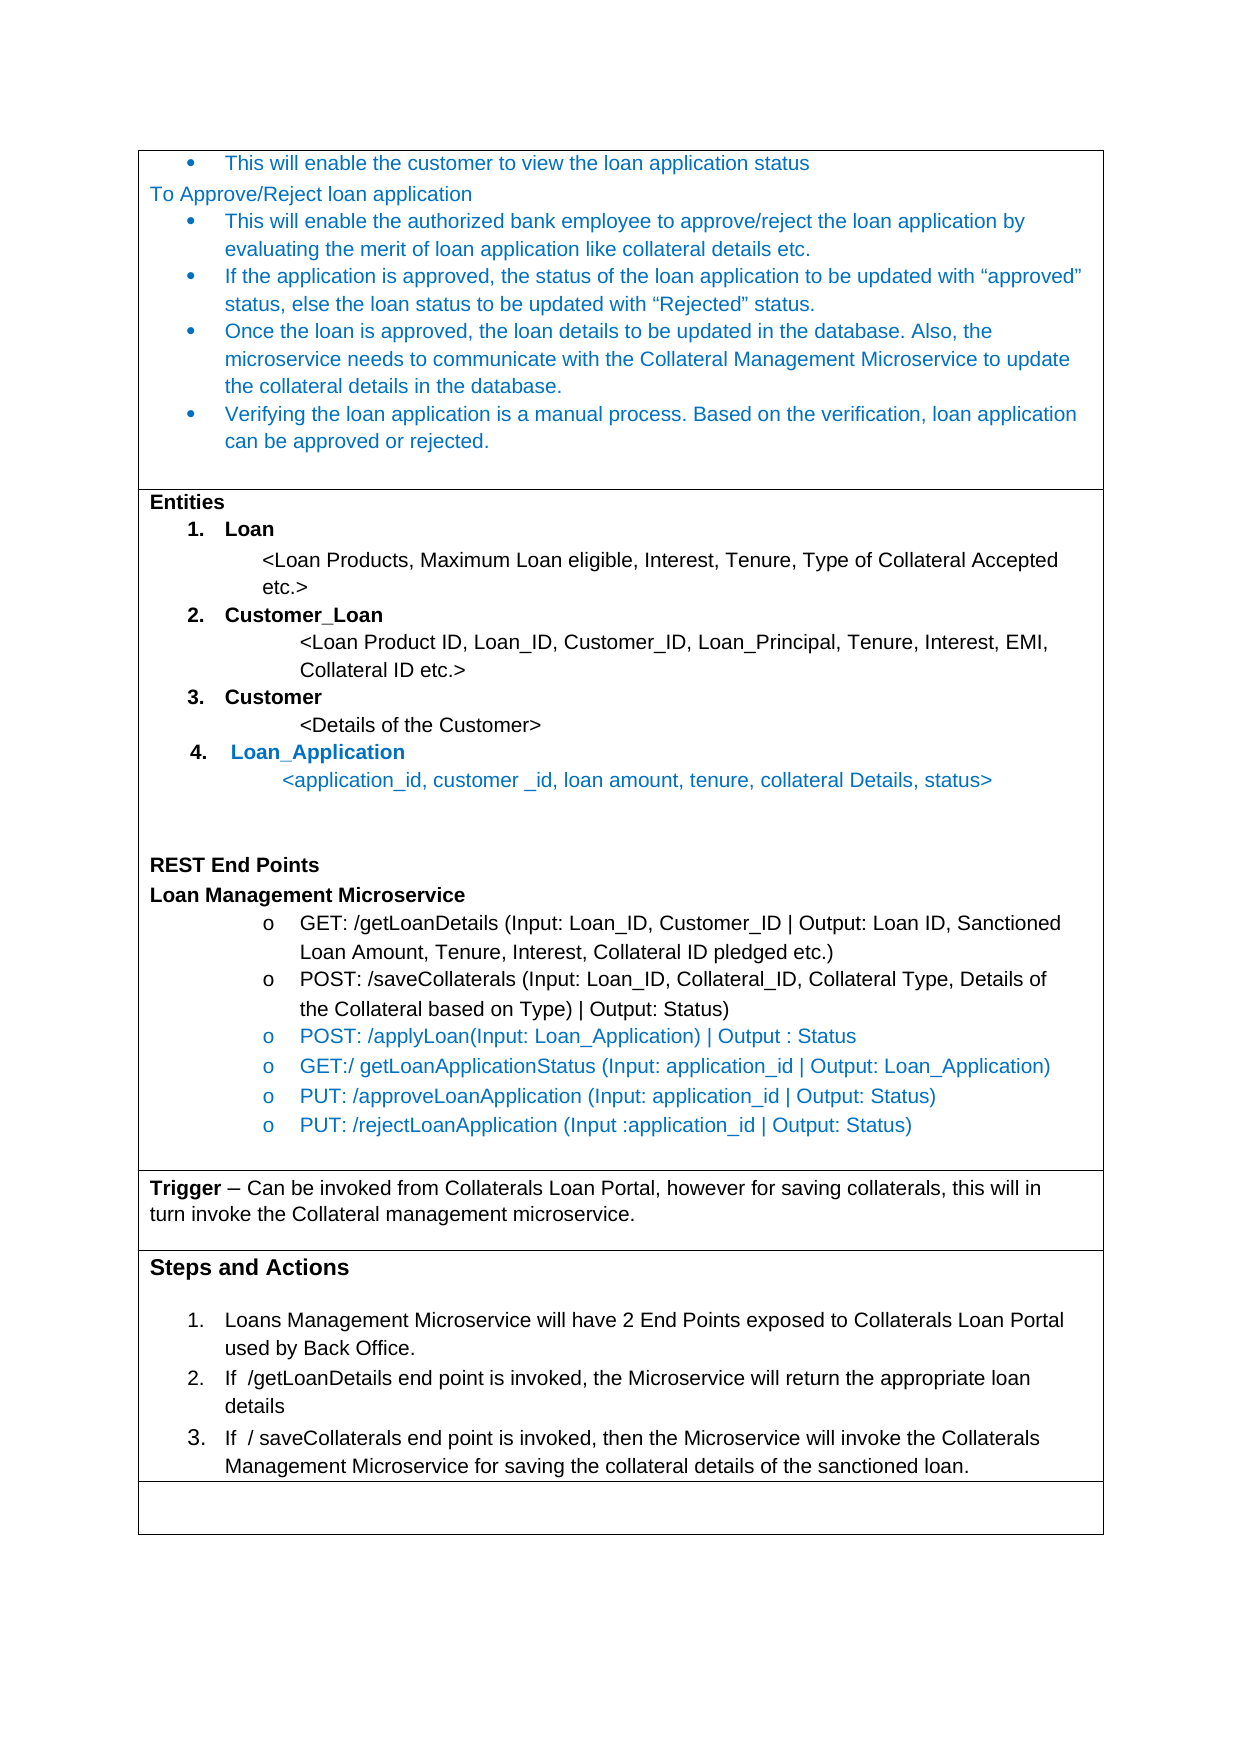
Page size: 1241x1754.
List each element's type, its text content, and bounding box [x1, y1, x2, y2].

table_cell Steps and Actions Loans Management Microservice will have 2 End Points exposed to Collaterals Loan Portal used by Back Office. If /getLoanDetails end point is invoked, the Microservice will return the appropriate loan details If / saveCollaterals end point is invoked, then the Microservice will invoke the Collaterals Management Microservice for saving the collateral details of the sanctioned loan. [139, 1251, 1103, 1481]
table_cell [139, 151, 1103, 489]
table_cell Trigger – Can be invoked from Collaterals Loan Portal, however for saving collaterals, this will in turn invoke the Collateral management microservice. [139, 1171, 1103, 1250]
table_cell Entities Loan <Loan Products, Maximum Loan eligible, Interest, Tenure, Type of Collateral Accepted etc.> Customer_Loan <Loan Product ID, Loan_ID, Customer_ID, Loan_Principal, Tenure, Interest, EMI, Collateral ID etc.> Customer <Details of the Customer> 4. Loan_Application <application_id, customer _id, loan amount, tenure, collateral Details, status> REST End Points Loan Management Microservice GET: /getLoanDetails (Input: Loan_ID, Customer_ID | Output: Loan ID, Sanctioned Loan Amount, Tenure, Interest, Collateral ID pledged etc.) POST: /saveCollaterals (Input: Loan_ID, Collateral_ID, Collateral Type, Details of the Collateral based on Type) | Output: Status) POST: /applyLoan(Input: Loan_Application) | Output : Status GET:/ getLoanApplicationStatus (Input: application_id | Output: Loan_Application) PUT: /approveLoanApplication (Input: application_id | Output: Status) PUT: /rejectLoanApplication (Input :application_id | Output: Status) [139, 490, 1103, 1170]
table_cell [139, 1482, 1103, 1533]
